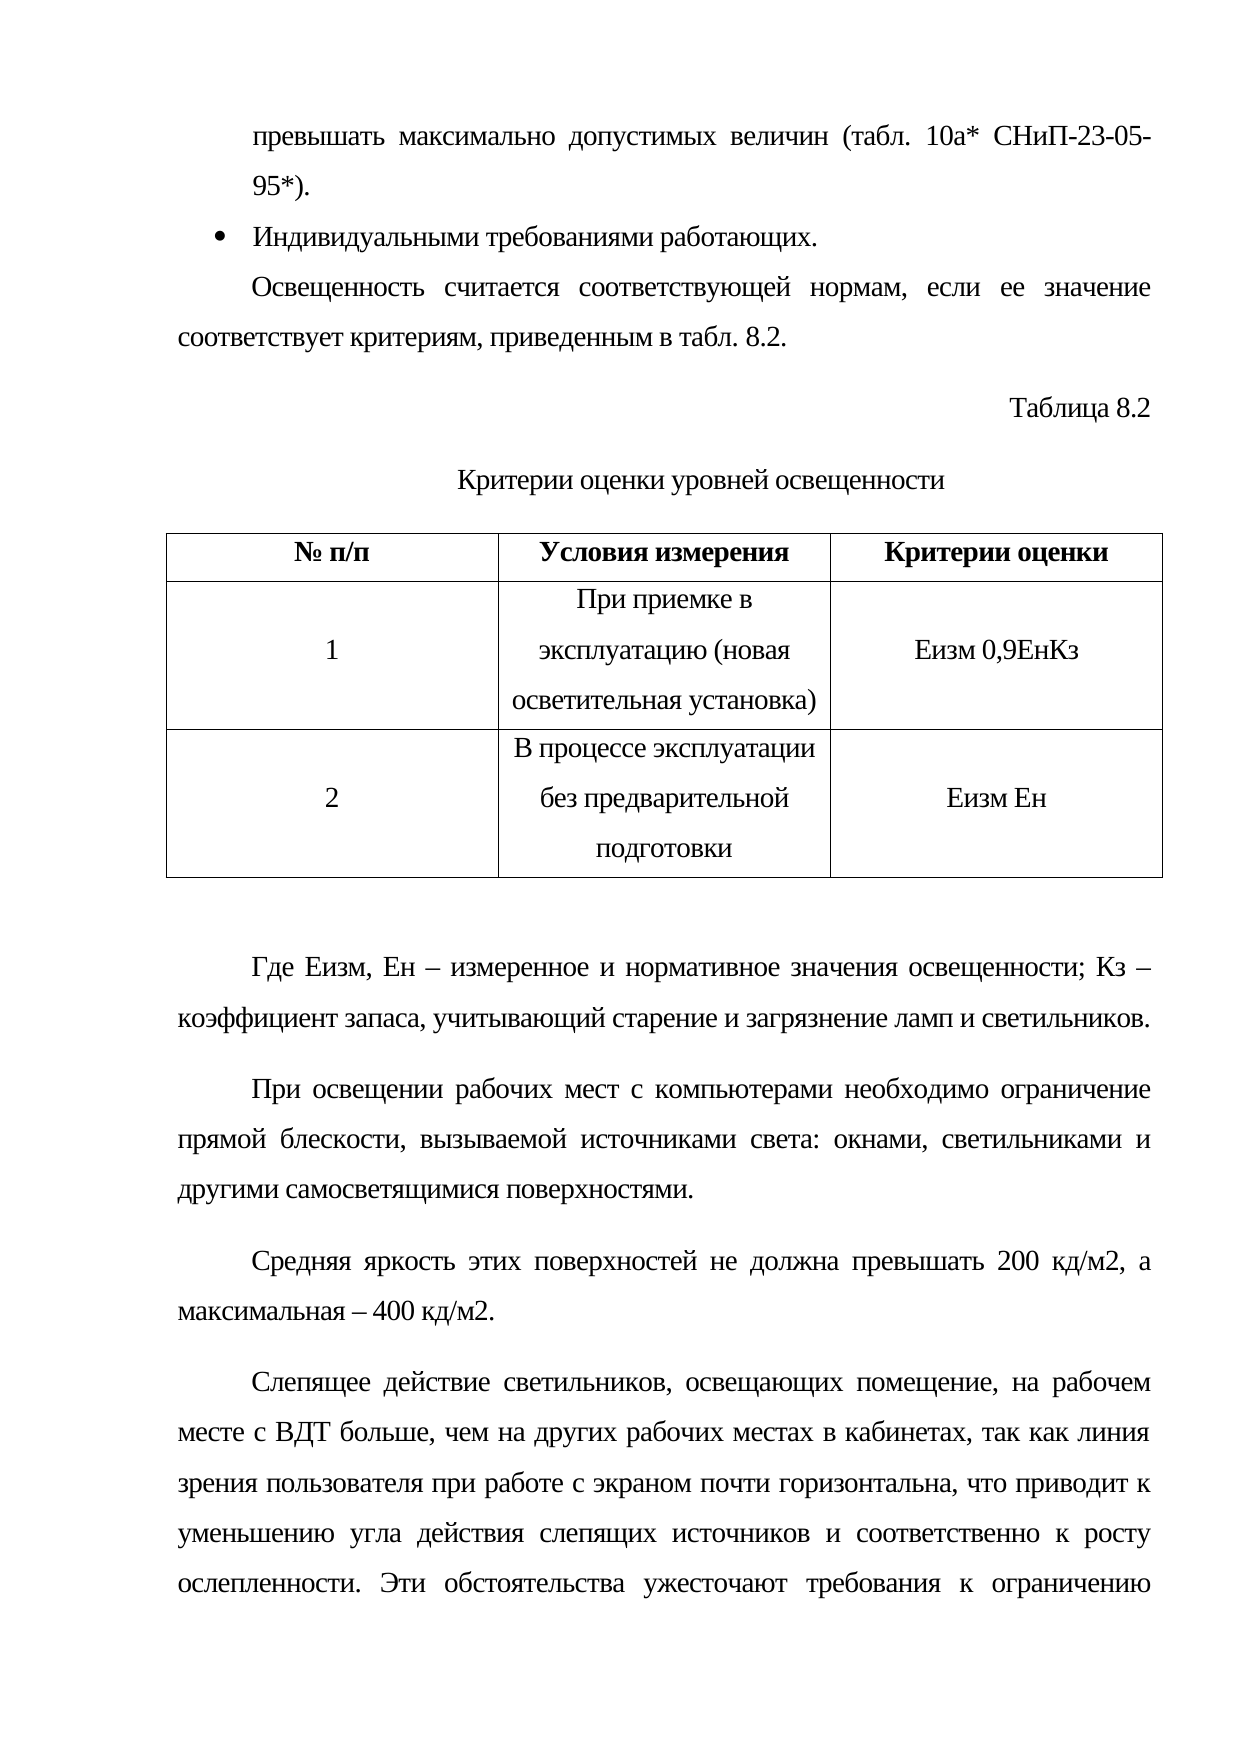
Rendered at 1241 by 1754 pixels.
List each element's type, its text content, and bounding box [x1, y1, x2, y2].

table_header Условия измерения [499, 534, 830, 581]
text Освещенность считается соответствующей нормам, если ее значение соответствует критериям, приведенным в табл. 8.2. [177, 269, 1152, 353]
table_header Критерии оценки [831, 534, 1162, 581]
text Таблица 8.2 [177, 391, 1152, 424]
text Критерии оценки уровней освещенности [177, 462, 1152, 495]
table_cell Еизм 0,9ЕнКз [831, 582, 1162, 729]
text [177, 1364, 1152, 1599]
list Индивидуальными требованиями работающих. [215, 219, 1152, 252]
text Средняя яркость этих поверхностей не должна превышать 200 кд/м2, а максимальная – 400 кд/м2. [177, 1243, 1152, 1327]
table_cell При приемке в эксплуатацию (новая осветительная установка) [499, 582, 830, 729]
table_cell 2 [167, 730, 498, 877]
table_cell 1 [167, 582, 498, 729]
text Где Еизм, Ен – измеренное и нормативное значения освещенности; Кз – коэффициент запаса, учитывающий старение и загрязнение ламп и светильников. [177, 949, 1152, 1033]
table_header № п/п [167, 534, 498, 581]
table_cell В процессе эксплуатации без предварительной подготовки [499, 730, 830, 877]
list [215, 118, 1152, 202]
text При освещении рабочих мест с компьютерами необходимо ограничение прямой блескости, вызываемой источниками света: окнами, светильниками и другими самосветящимися поверхностями. [177, 1071, 1152, 1205]
table_cell Еизм Ен [831, 730, 1162, 877]
